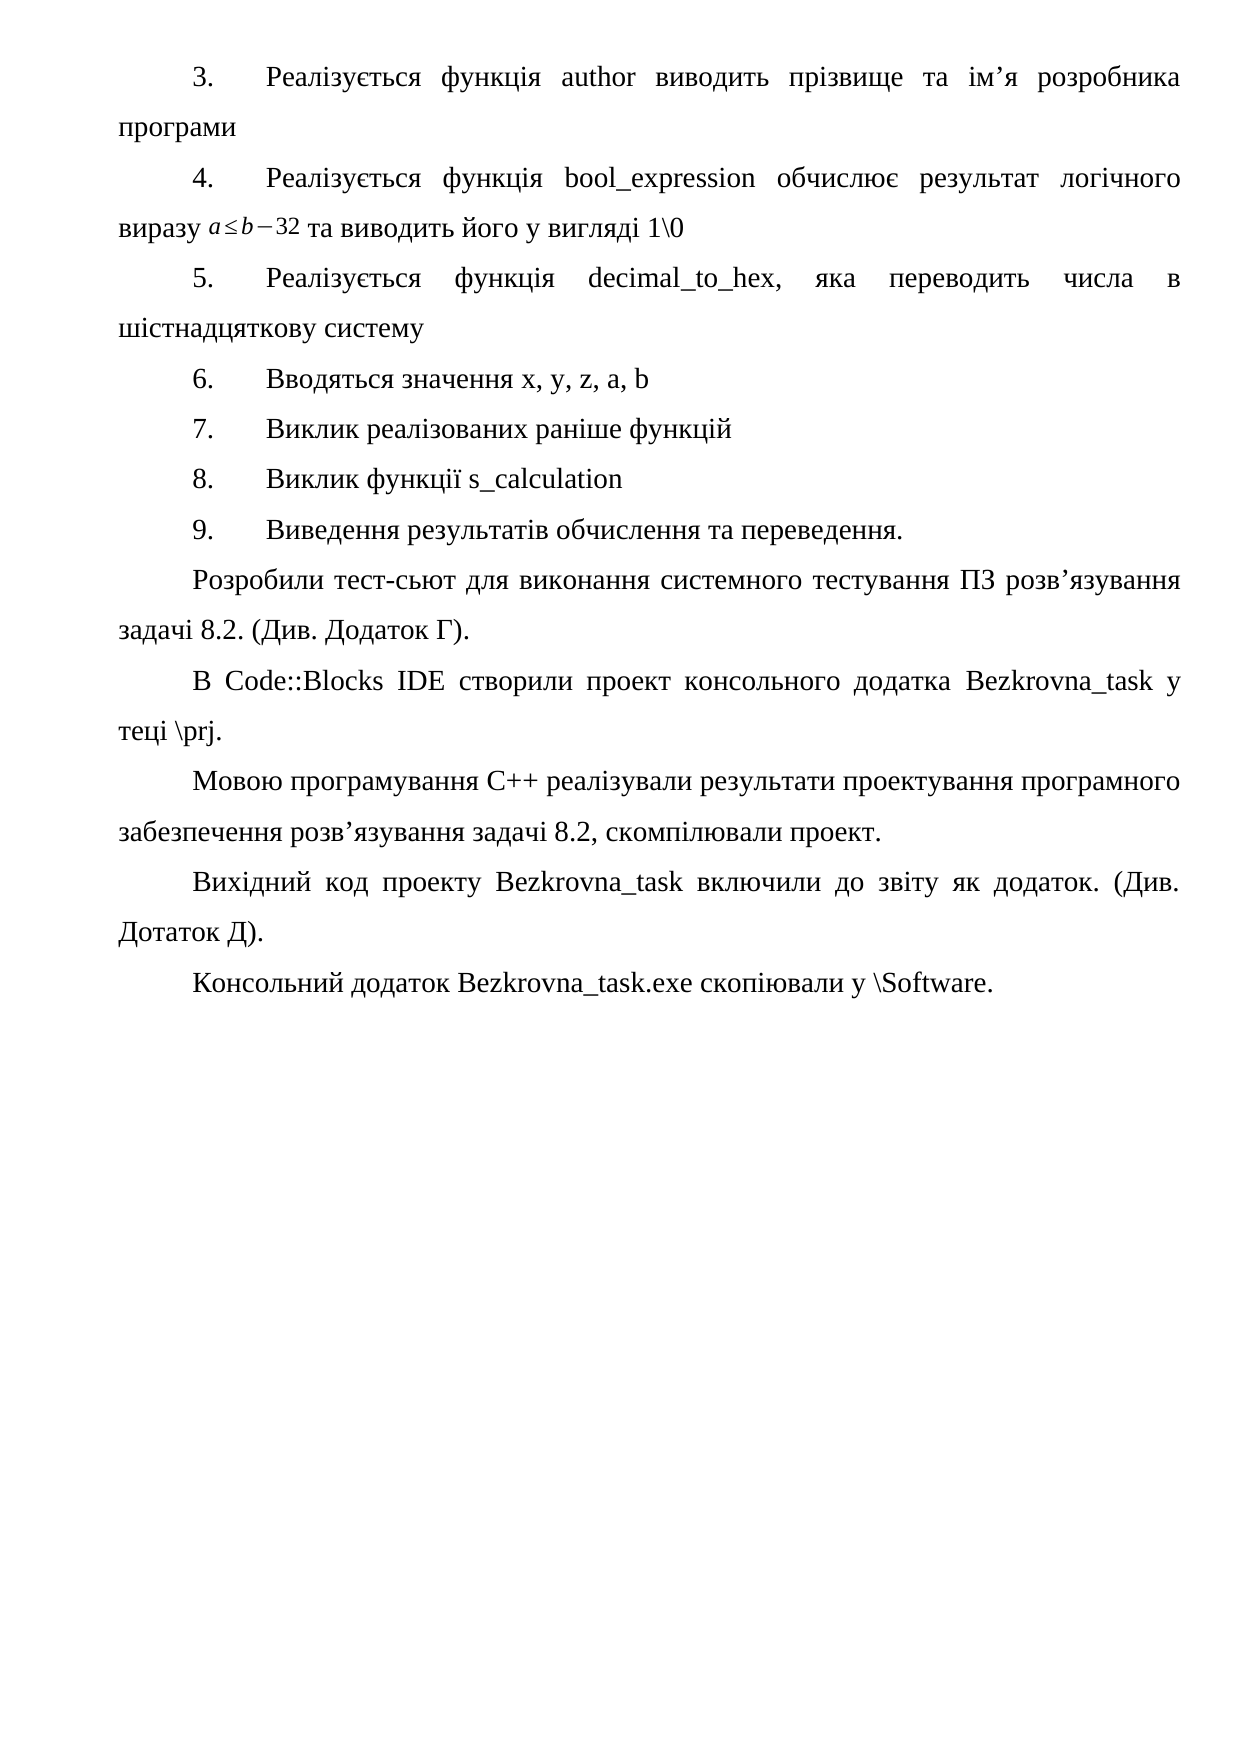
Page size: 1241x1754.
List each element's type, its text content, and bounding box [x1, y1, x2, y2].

list Виклик реалізованих раніше функцій [118, 411, 1181, 445]
list Реалізується функція decimal_to_hex, яка переводить числа в шістнадцяткову систему [118, 260, 1181, 344]
list Реалізується функція author виводить прізвище та ім’я розробника програми [118, 59, 1181, 143]
list Реалізується функція bool_expression обчислює результат логічного виразу та виводить його у вигляді 1\0 [118, 160, 1181, 243]
list Виклик функції s_calculation [118, 462, 1181, 495]
list Виведення результатів обчислення та переведення. [118, 512, 1181, 545]
text Мовою програмування С++ реалізували результати проектування програмного забезпечення розв’язування задачі 8.2, скомпілювали проект. [118, 763, 1181, 847]
list Вводяться значення x, y, z, a, b [118, 361, 1181, 394]
text Розробили тест-сьют для виконання системного тестування ПЗ розв’язування задачі 8.2. (Див. Додаток Г). [118, 562, 1181, 646]
text Вихідний код проекту Bezkrovna_task включили до звіту як додаток. (Див. Дотаток Д). [118, 864, 1181, 948]
text В Code::Blocks IDE створили проект консольного додатка Bezkrovna_task у теці \prj. [118, 663, 1181, 747]
text Консольний додаток Bezkrovna_task.ехе скопіювали у \Software. [118, 965, 1181, 998]
